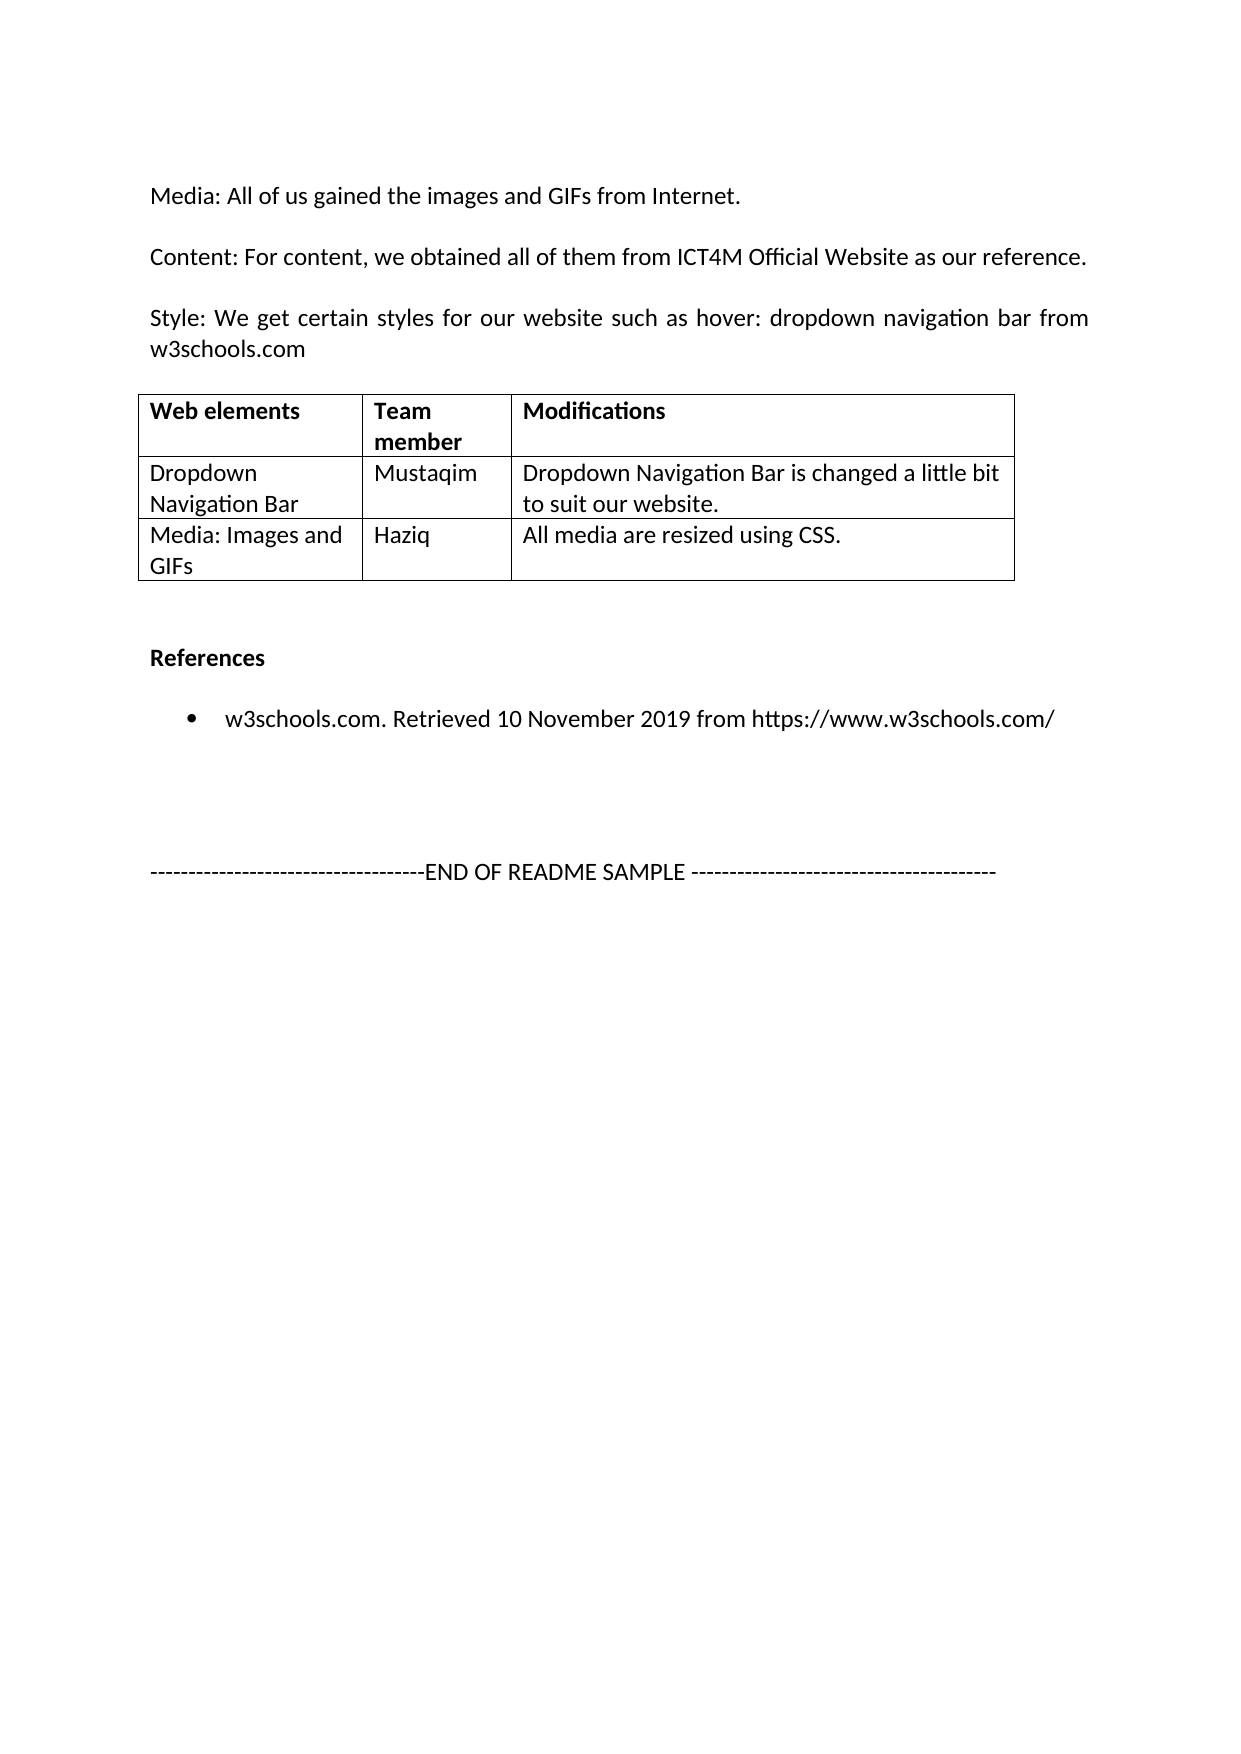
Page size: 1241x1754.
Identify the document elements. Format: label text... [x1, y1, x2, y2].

table_header Modifications [512, 395, 1014, 456]
list w3schools.com. Retrieved 10 November 2019 from https://www.w3schools.com/ [187, 703, 1090, 734]
table_cell Dropdown Navigation Bar [139, 457, 362, 518]
table_cell Mustaqim [363, 457, 511, 518]
text References [150, 642, 1090, 673]
table_header Web elements [139, 395, 362, 456]
text Content: For content, we obtained all of them from ICT4M Official Website as our reference. [150, 242, 1090, 272]
text Media: All of us gained the images and GIFs from Internet. [150, 181, 1090, 211]
table_cell All media are resized using CSS. [512, 519, 1014, 580]
table_cell Dropdown Navigation Bar is changed a little bit to suit our website. [512, 457, 1014, 518]
text Style: We get certain styles for our website such as hover: dropdown navigation bar from w3schools.com [150, 303, 1090, 364]
table_cell Haziq [363, 519, 511, 580]
text ------------------------------------END OF README SAMPLE ---------------------------------------- [150, 856, 1090, 887]
table_header Team member [363, 395, 511, 456]
table_cell Media: Images and GIFs [139, 519, 362, 580]
